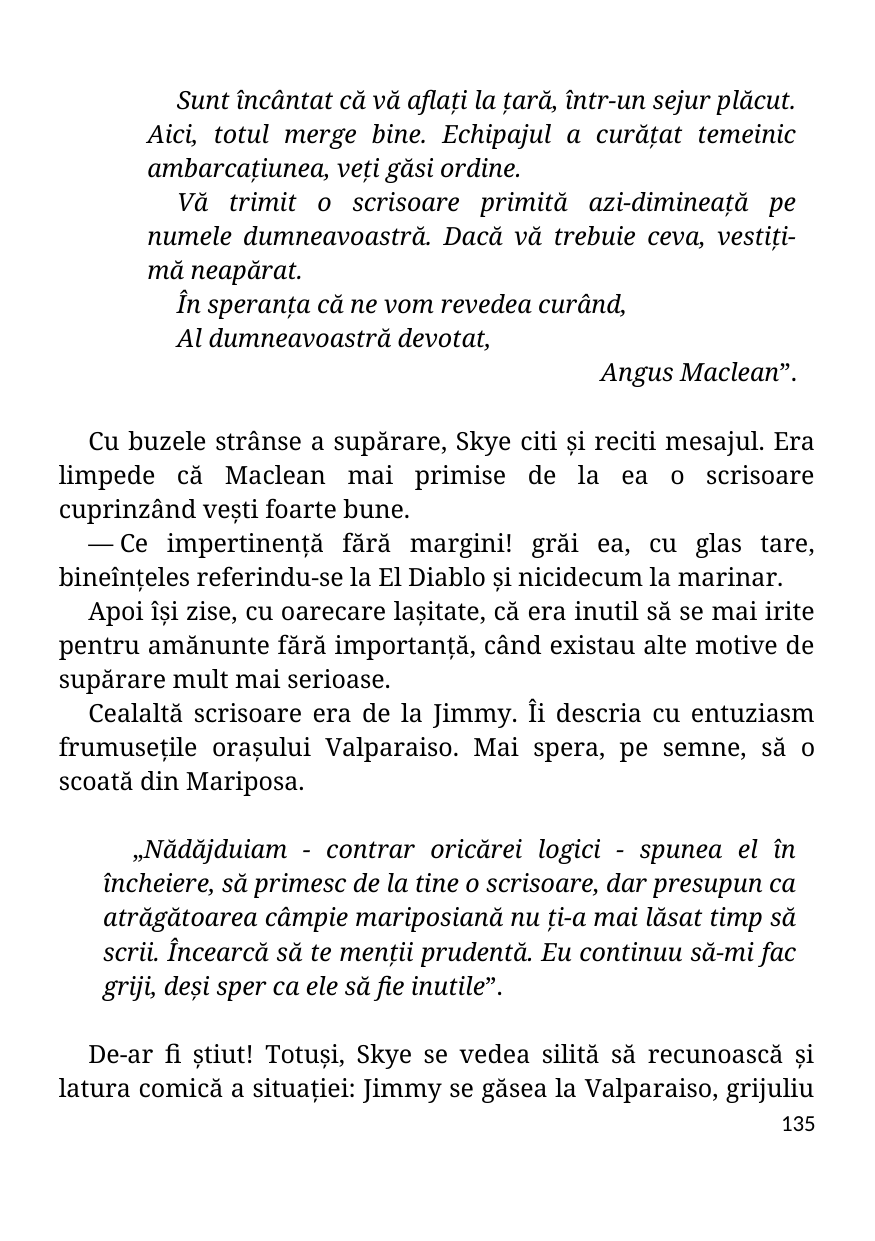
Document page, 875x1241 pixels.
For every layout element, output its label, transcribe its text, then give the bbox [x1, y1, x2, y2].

text — Ce impertinență fără margini! grăi ea, cu glas tare, bineînțeles referindu-se la El Diablo și nicidecum la marinar. [58, 525, 816, 593]
text Apoi își zise, cu oarecare lașitate, că era inutil să se mai irite pentru amănunte fără importanță, când existau alte motive de supărare mult mai serioase. [58, 593, 816, 696]
text Angus Maclean”. [147, 355, 797, 389]
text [58, 1036, 816, 1104]
text Sunt încântat că vă aflați la țară, într-un sejur plăcut. Aici, totul merge bine. Echipajul a curățat temeinic ambarcațiunea, veți găsi ordine. [147, 83, 797, 185]
text Vă trimit o scrisoare primită azi-dimineață pe numele dumneavoastră. Dacă vă trebuie ceva, vestiți-mă neapărat. [147, 185, 797, 287]
text „Nădăjduiam - contrar oricărei logici - spunea el în încheiere, să primesc de la tine o scrisoare, dar presupun ca atrăgătoarea câmpie mariposiană nu ți-a mai lăsat timp să scrii. Încearcă să te menții prudentă. Eu continuu să-mi fac griji, deși sper ca ele să fie inutile”. [103, 832, 797, 1002]
text Al dumneavoastră devotat, [147, 321, 797, 355]
text Cealaltă scrisoare era de la Jimmy. Îi descria cu entuziasm frumusețile orașului Valparaiso. Mai spera, pe semne, să o scoată din Mariposa. [58, 696, 816, 798]
text Cu buzele strânse a supărare, Skye citi și reciti mesajul. Era limpede că Maclean mai primise de la ea o scrisoare cuprinzând vești foarte bune. [58, 423, 816, 525]
text În speranța că ne vom revedea curând, [147, 287, 797, 321]
